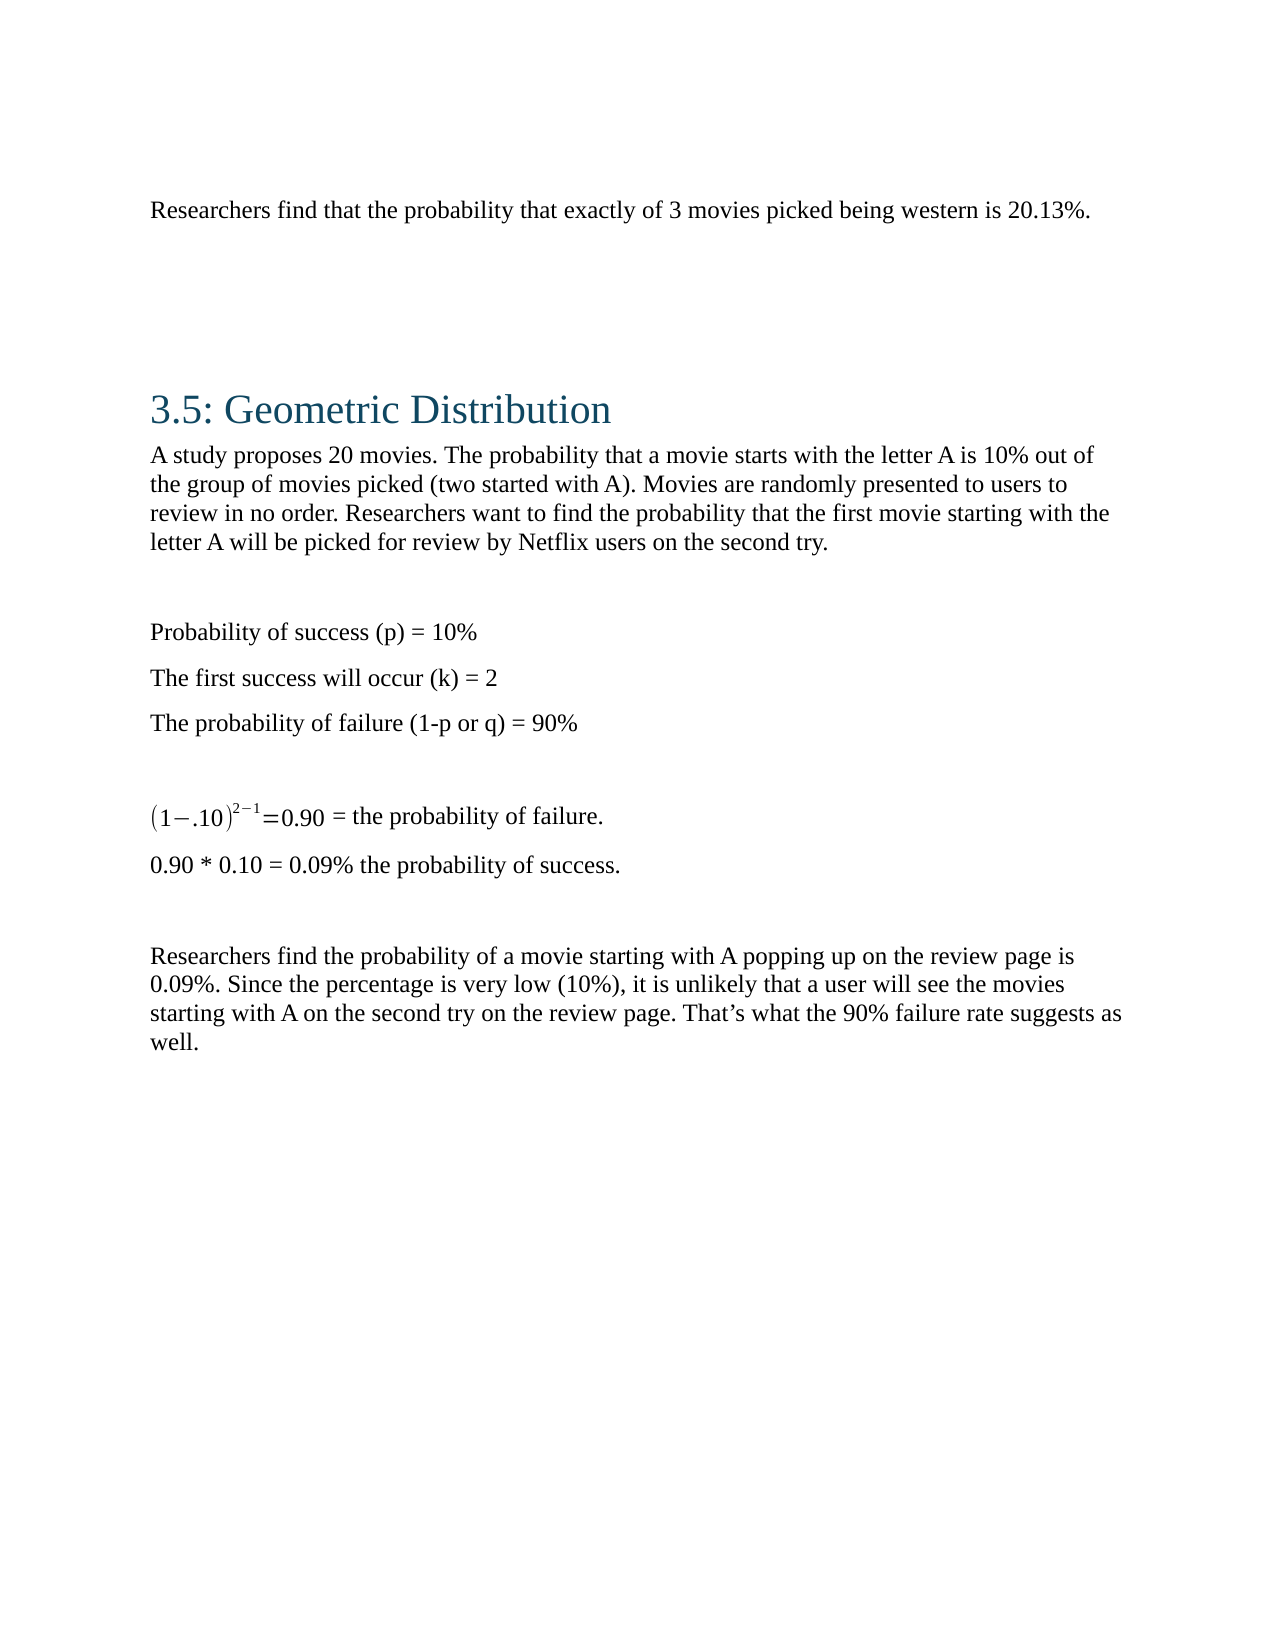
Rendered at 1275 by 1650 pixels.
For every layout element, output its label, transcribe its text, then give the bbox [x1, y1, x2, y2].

subtitle 3.5: Geometric Distribution [150, 384, 1125, 432]
text The probability of failure (1-p or q) = 90% [150, 708, 1125, 737]
text Researchers find the probability of a movie starting with A popping up on the review page is 0.09%. Since the percentage is very low (10%), it is unlikely that a user will see the movies starting with A on the second try on the review page. That’s what the 90% failure rate suggests as well. [150, 941, 1125, 1056]
text A study proposes 20 movies. The probability that a movie starts with the letter A is 10% out of the group of movies picked (two started with A). Movies are randomly presented to users to review in no order. Researchers want to find the probability that the first movie starting with the letter A will be picked for review by Netflix users on the second try. [150, 440, 1125, 555]
text = the probability of failure. [150, 799, 1125, 833]
text Researchers find that the probability that exactly of 3 movies picked being western is 20.13%. [150, 195, 1125, 224]
text The first success will occur (k) = 2 [150, 663, 1125, 692]
text Probability of success (p) = 10% [150, 617, 1125, 646]
text 0.90 * 0.10 = 0.09% the probability of success. [150, 850, 1125, 879]
